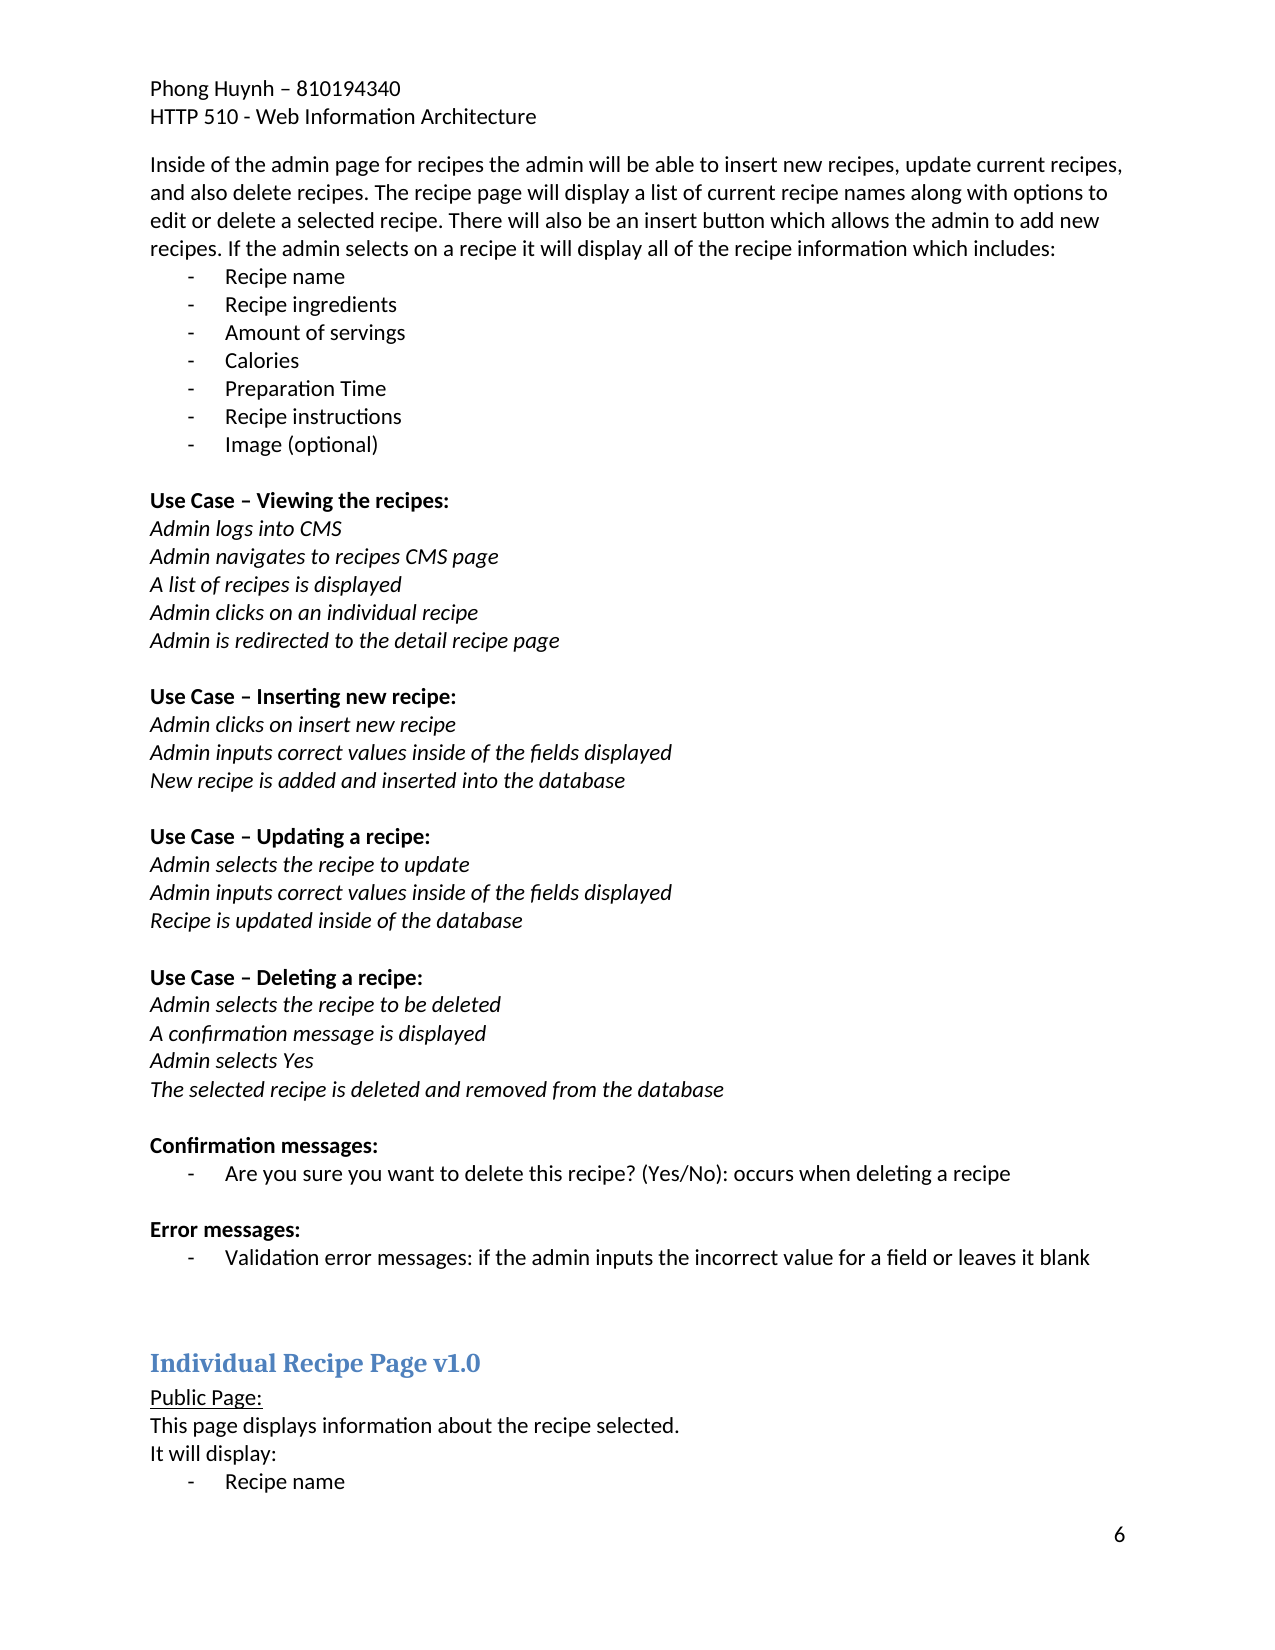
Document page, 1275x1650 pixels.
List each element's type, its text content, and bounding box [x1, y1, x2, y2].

text Use Case – Updating a recipe: [150, 822, 1125, 851]
text Use Case – Inserting new recipe: [150, 682, 1125, 710]
text Admin clicks on insert new recipe [150, 710, 1125, 738]
list Validation error messages: if the admin inputs the incorrect value for a field or leaves it blank [187, 1243, 1125, 1271]
text Admin clicks on an individual recipe [150, 598, 1125, 626]
text Error messages: [150, 1215, 1125, 1243]
text Admin selects Yes [150, 1047, 1125, 1075]
list Recipe ingredients [187, 290, 1125, 318]
list Recipe name [187, 262, 1125, 290]
list Amount of servings [187, 318, 1125, 346]
list Are you sure you want to delete this recipe? (Yes/No): occurs when deleting a recipe [187, 1159, 1125, 1187]
text New recipe is added and inserted into the database [150, 766, 1125, 794]
list Preparation Time [187, 374, 1125, 402]
text Admin selects the recipe to be deleted [150, 991, 1125, 1019]
text Inside of the admin page for recipes the admin will be able to insert new recipes, update current recipes, and also delete recipes. The recipe page will display a list of current recipe names along with options to edit or delete a selected recipe. There will also be an insert button which allows the admin to add new recipes. If the admin selects on a recipe it will display all of the recipe information which includes: [150, 150, 1125, 262]
text Admin logs into CMS [150, 514, 1125, 542]
text The selected recipe is deleted and removed from the database [150, 1075, 1125, 1103]
subtitle Individual Recipe Page v1.0 [150, 1348, 1125, 1379]
text Admin is redirected to the detail recipe page [150, 626, 1125, 654]
text Admin selects the recipe to update [150, 851, 1125, 878]
text Confirmation messages: [150, 1131, 1125, 1159]
text Recipe is updated inside of the database [150, 907, 1125, 934]
list Recipe name [187, 1467, 1125, 1496]
text Use Case – Deleting a recipe: [150, 963, 1125, 991]
list Image (optional) [187, 430, 1125, 458]
list Calories [187, 346, 1125, 374]
text This page displays information about the recipe selected. [150, 1411, 1125, 1439]
list Recipe instructions [187, 402, 1125, 430]
text It will display: [150, 1439, 1125, 1467]
text Admin inputs correct values inside of the fields displayed [150, 878, 1125, 907]
text Admin inputs correct values inside of the fields displayed [150, 738, 1125, 766]
text Public Page: [150, 1383, 1125, 1411]
text A list of recipes is displayed [150, 570, 1125, 598]
text Use Case – Viewing the recipes: [150, 486, 1125, 514]
text Admin navigates to recipes CMS page [150, 542, 1125, 570]
text A confirmation message is displayed [150, 1019, 1125, 1047]
